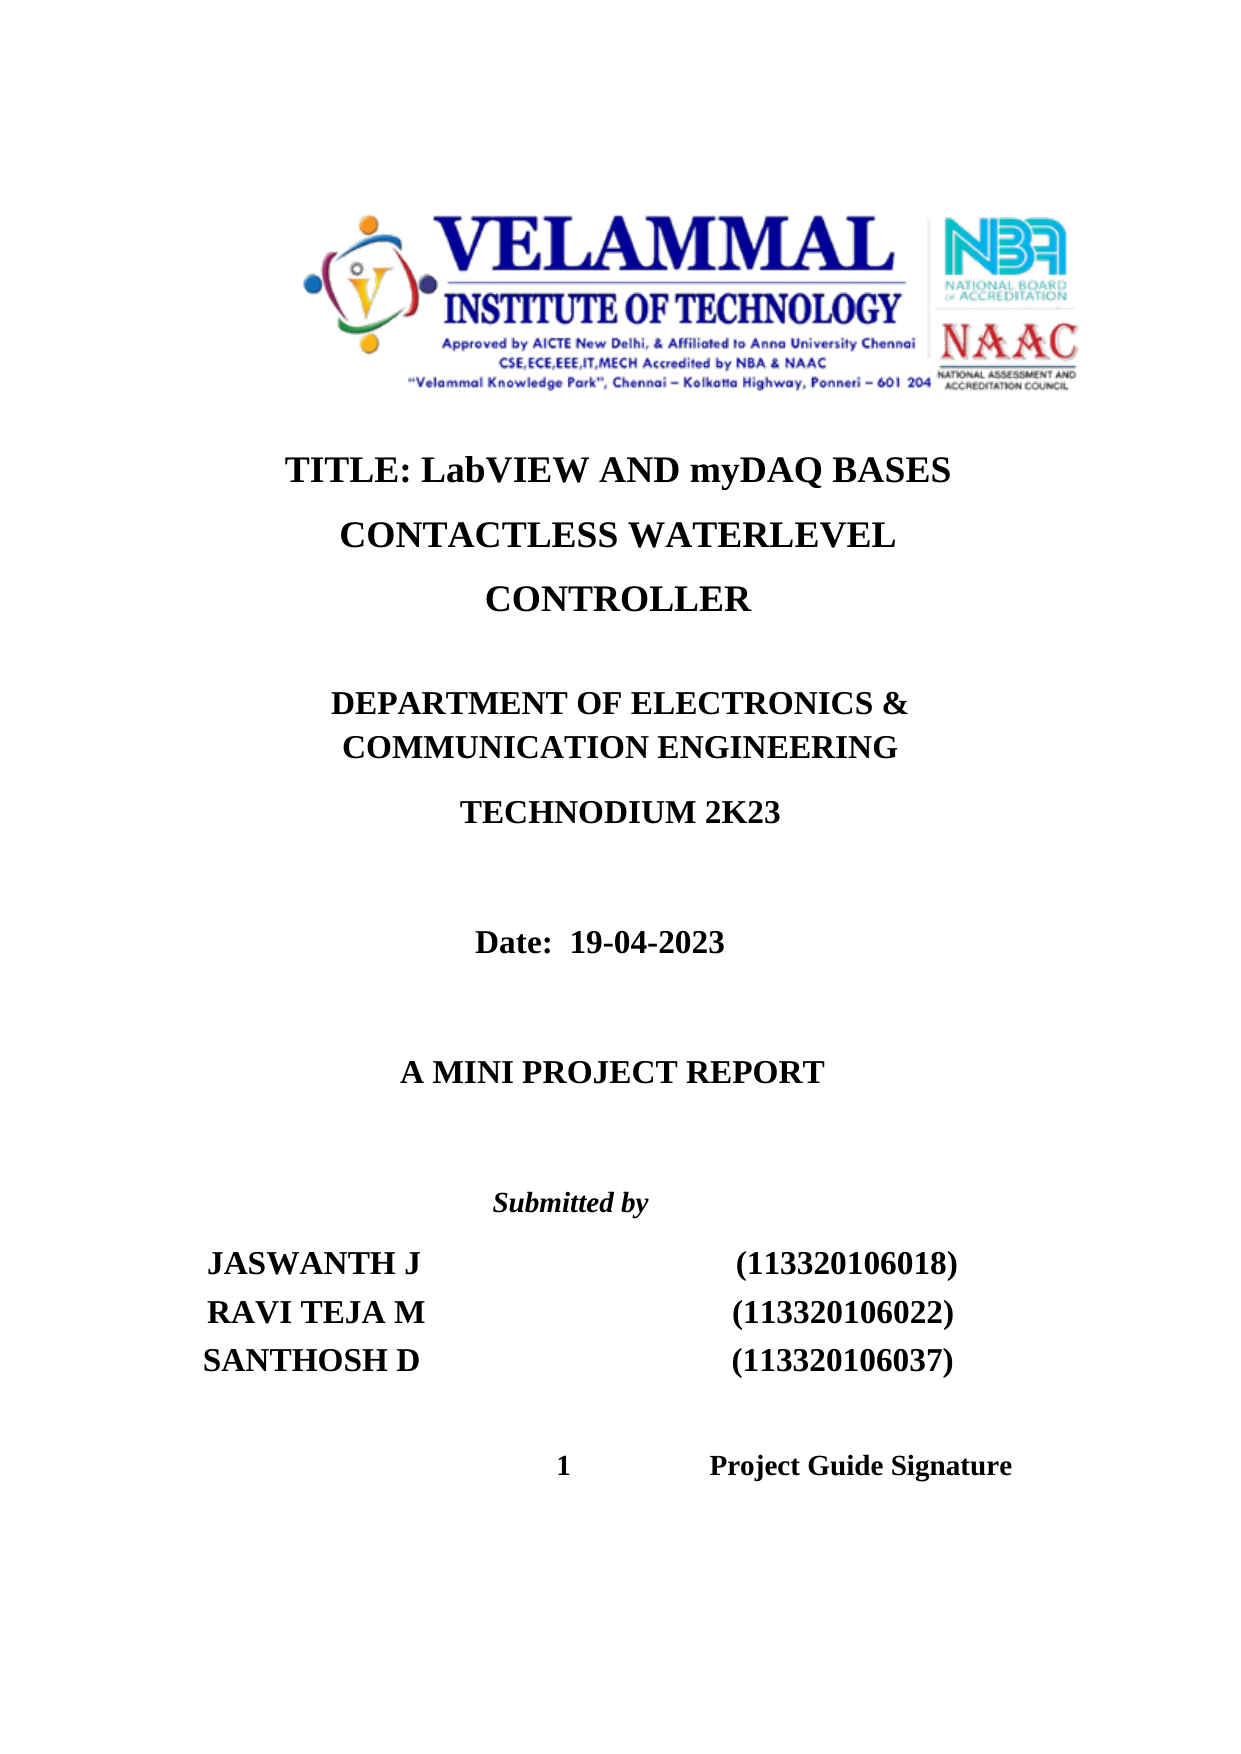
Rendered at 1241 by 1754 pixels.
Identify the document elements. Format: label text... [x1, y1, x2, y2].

text Date: 19-04-2023 [475, 922, 1065, 961]
text DEPARTMENT OF ELECTRONICS & COMMUNICATION ENGINEERING [175, 683, 1065, 766]
table_header JASWANTH J [175, 1245, 516, 1287]
text 1 Project Guide Signature [175, 1448, 1065, 1482]
table_cell (113320106037) [516, 1337, 989, 1379]
table_cell RAVI TEJA M [175, 1287, 516, 1337]
text TECHNODIUM 2K23 [175, 792, 1065, 831]
subtitle TITLE: LabVIEW AND myDAQ BASES CONTACTLESS WATERLEVEL CONTROLLER [270, 447, 966, 620]
text Submitted by [175, 1186, 966, 1219]
table_cell (113320106022) [516, 1287, 989, 1337]
text A MINI PROJECT REPORT [400, 1052, 1065, 1090]
table_header (113320106018) [516, 1245, 989, 1287]
table_cell SANTHOSH D [175, 1337, 516, 1379]
